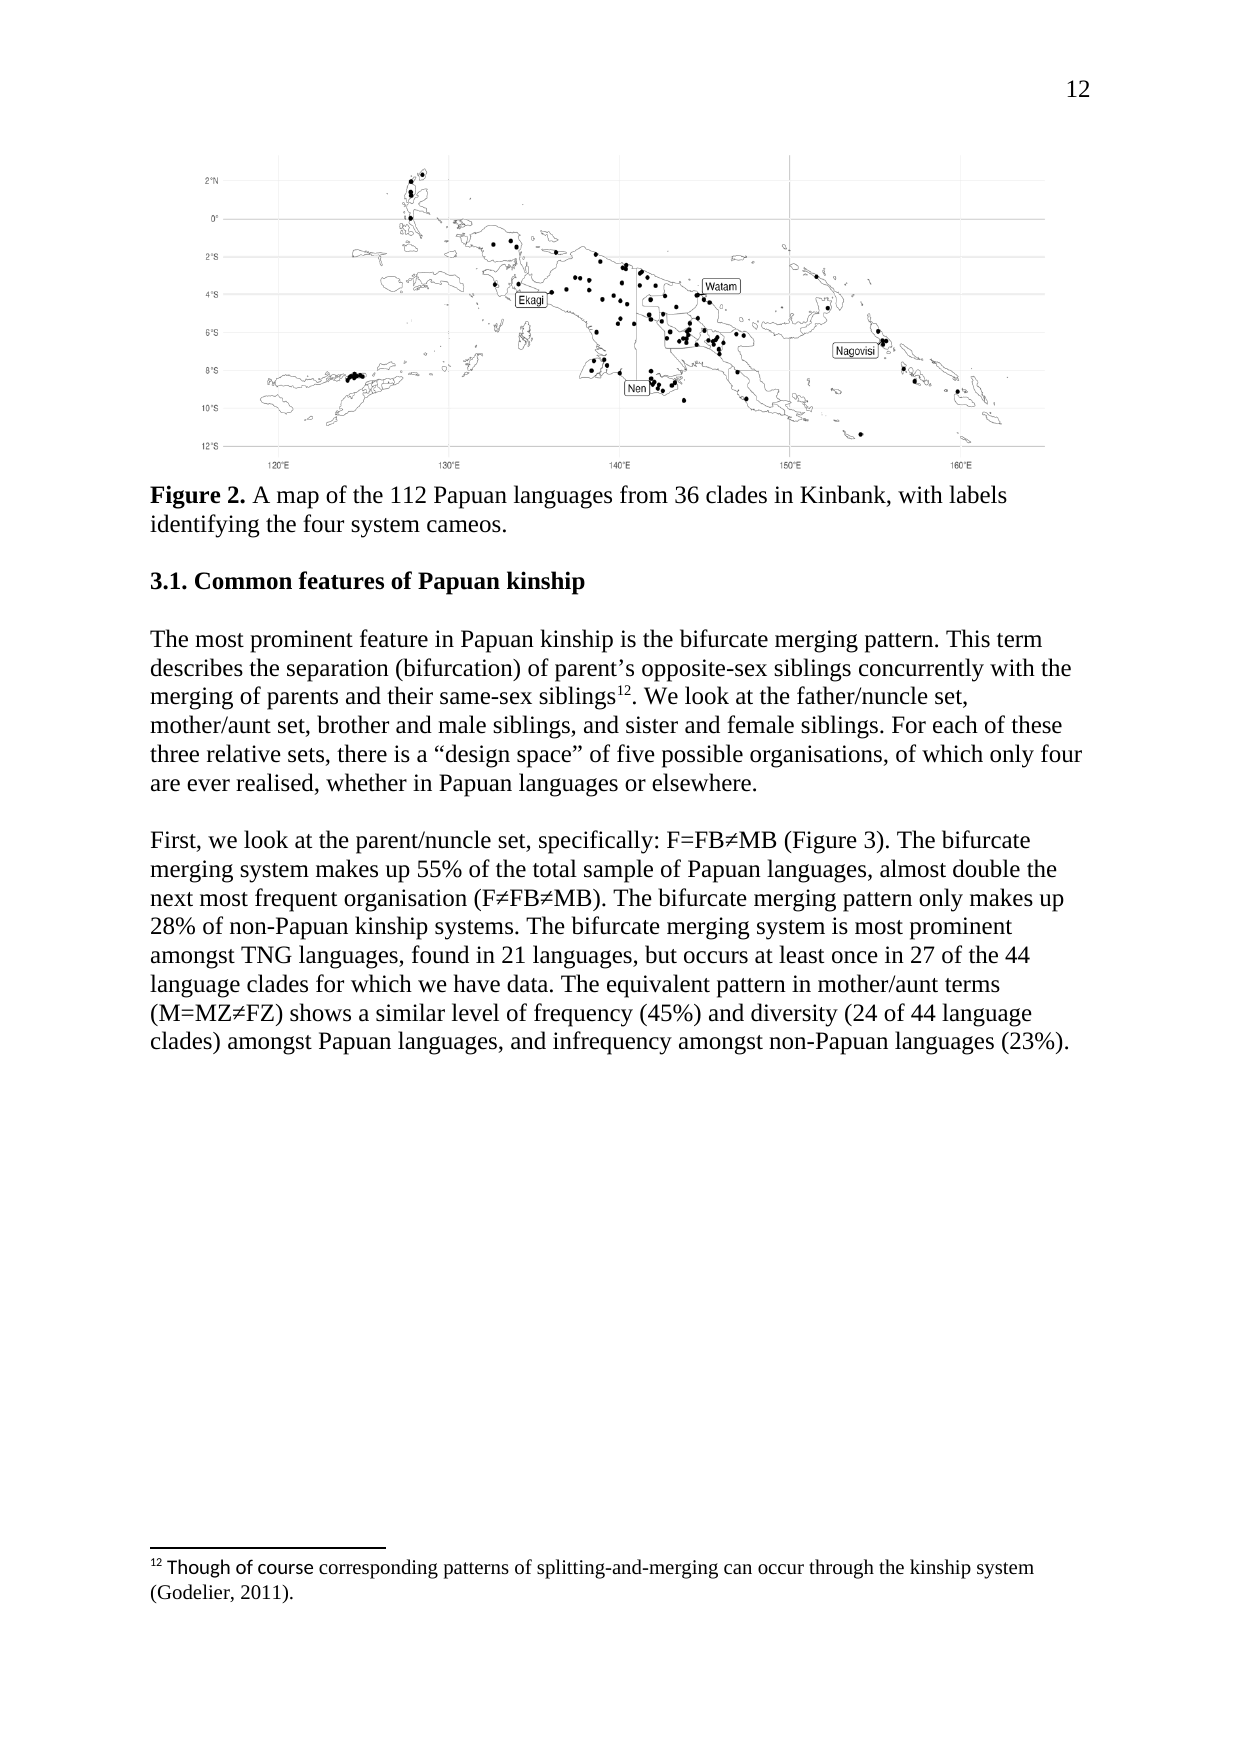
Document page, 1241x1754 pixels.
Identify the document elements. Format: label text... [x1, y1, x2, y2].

text 3.1. Common features of Papuan kinship [150, 566, 1090, 595]
text Figure 2. A map of the 112 Papuan languages from 36 clades in Kinbank, with labels identifying the four system cameos. [150, 481, 1090, 538]
text The most prominent feature in Papuan kinship is the bifurcate merging pattern. This term describes the separation (bifurcation) of parent’s opposite-sex siblings concurrently with the merging of parents and their same-sex siblings. We look at the father/nuncle set, mother/aunt set, brother and male siblings, and sister and female siblings. For each of these three relative sets, there is a “design space” of five possible organisations, of which only four are ever realised, whether in Papuan languages or elsewhere. [150, 624, 1090, 796]
picture [150, 150, 1091, 481]
text First, we look at the parent/nuncle set, specifically: F=FB≠MB (Figure 3). The bifurcate merging system makes up 55% of the total sample of Papuan languages, almost double the next most frequent organisation (F≠FB≠MB). The bifurcate merging pattern only makes up 28% of non-Papuan kinship systems. The bifurcate merging system is most prominent amongst TNG languages, found in 21 languages, but occurs at least once in 27 of the 44 language clades for which we have data. The equivalent pattern in mother/aunt terms (M=MZ≠FZ) shows a similar level of frequency (45%) and diversity (24 of 44 language clades) amongst Papuan languages, and infrequency amongst non-Papuan languages (23%). [150, 825, 1090, 1055]
